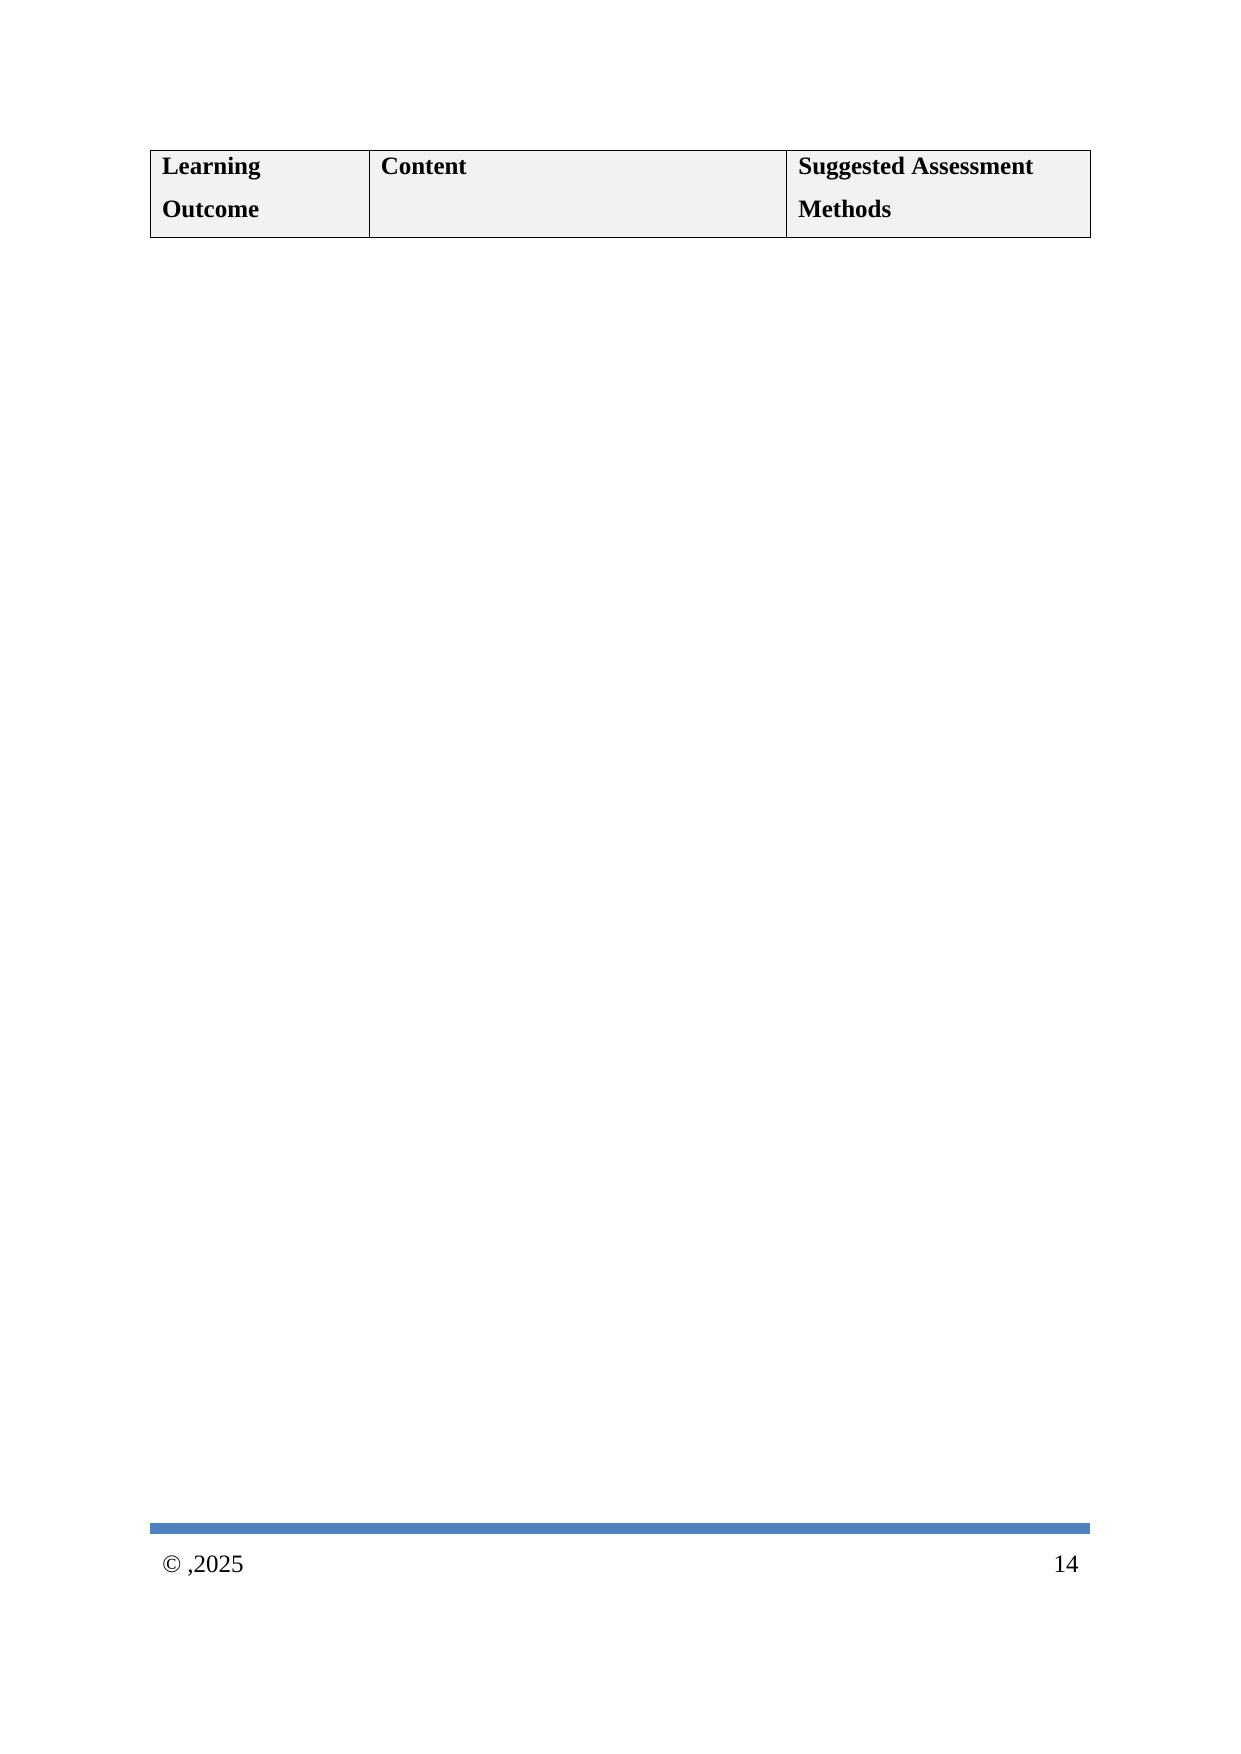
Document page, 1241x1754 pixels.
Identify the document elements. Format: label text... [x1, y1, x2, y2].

table_header Content [370, 151, 786, 237]
table_header Learning Outcome [151, 151, 369, 237]
table_header Suggested Assessment Methods [787, 151, 1090, 237]
